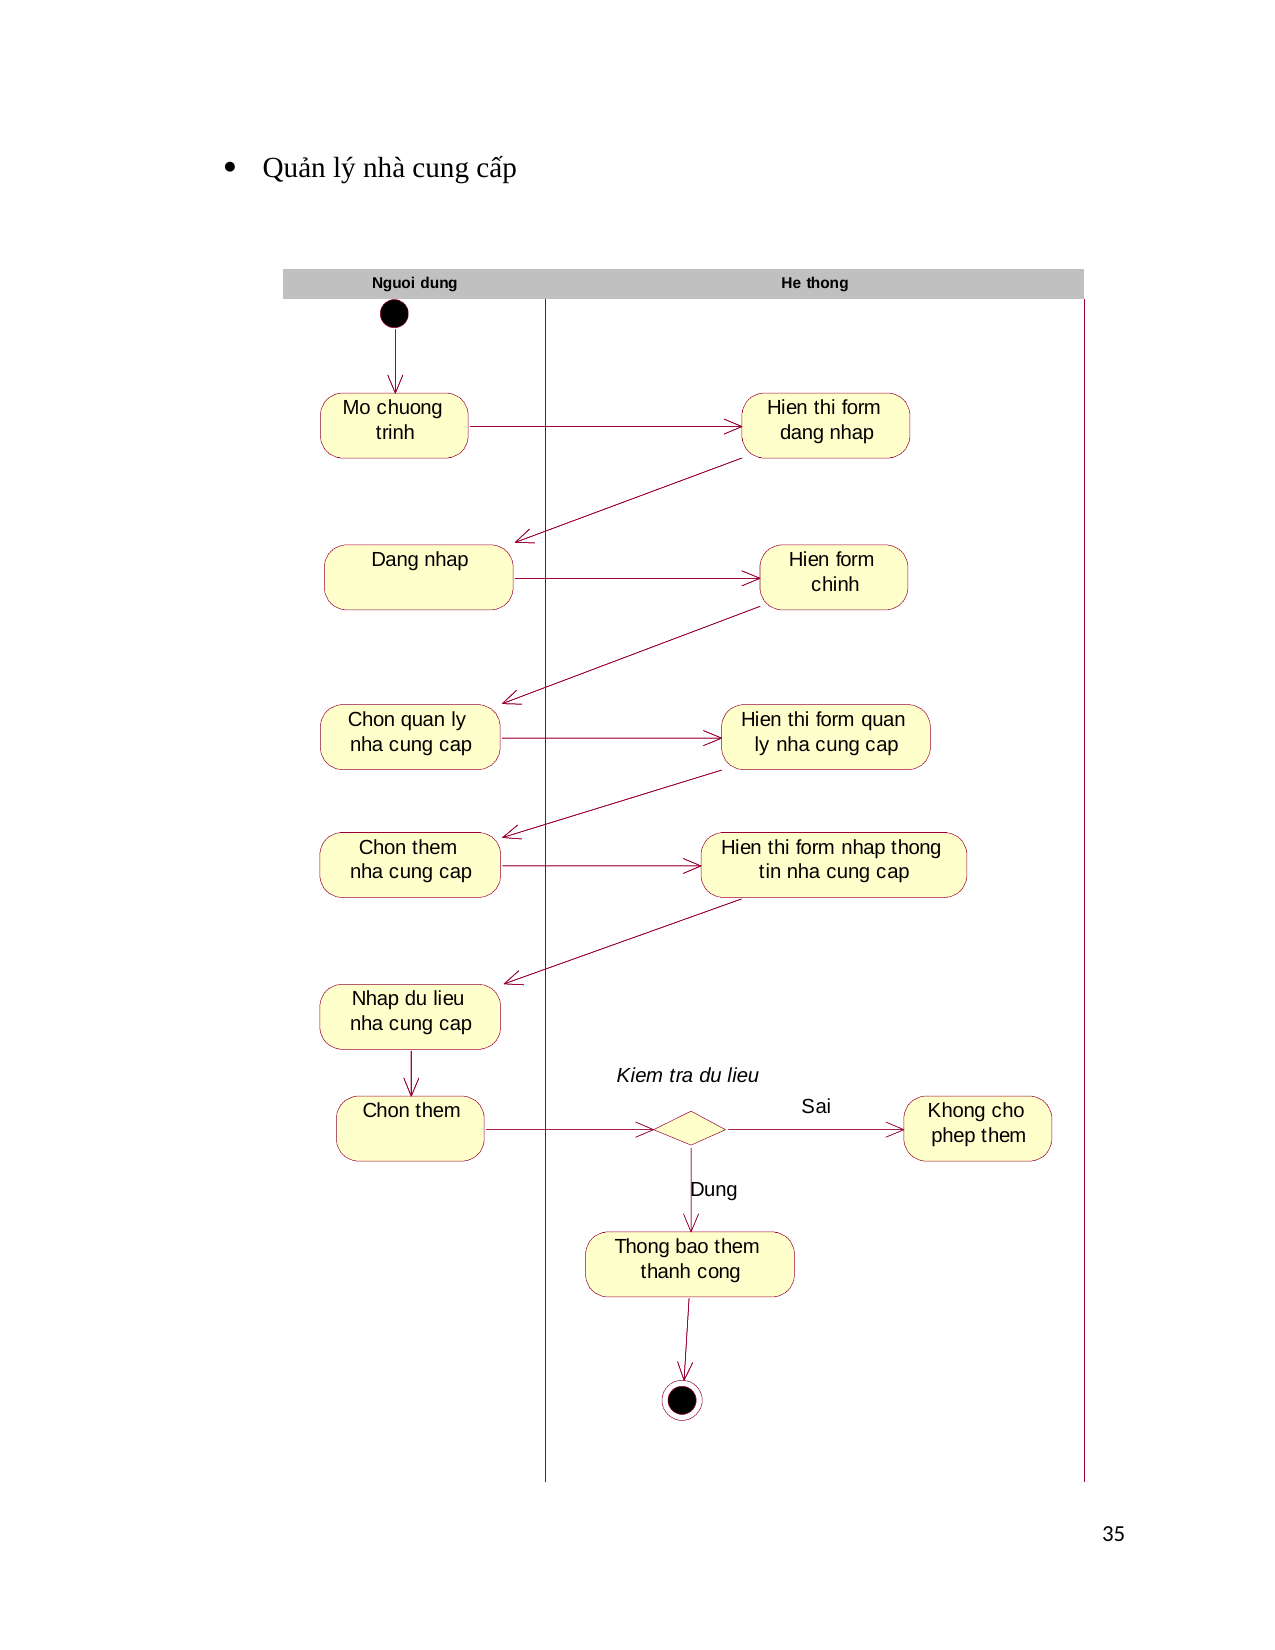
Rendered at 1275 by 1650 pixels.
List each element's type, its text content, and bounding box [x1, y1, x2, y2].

list Quản lý nhà cung cấp [225, 150, 1125, 184]
